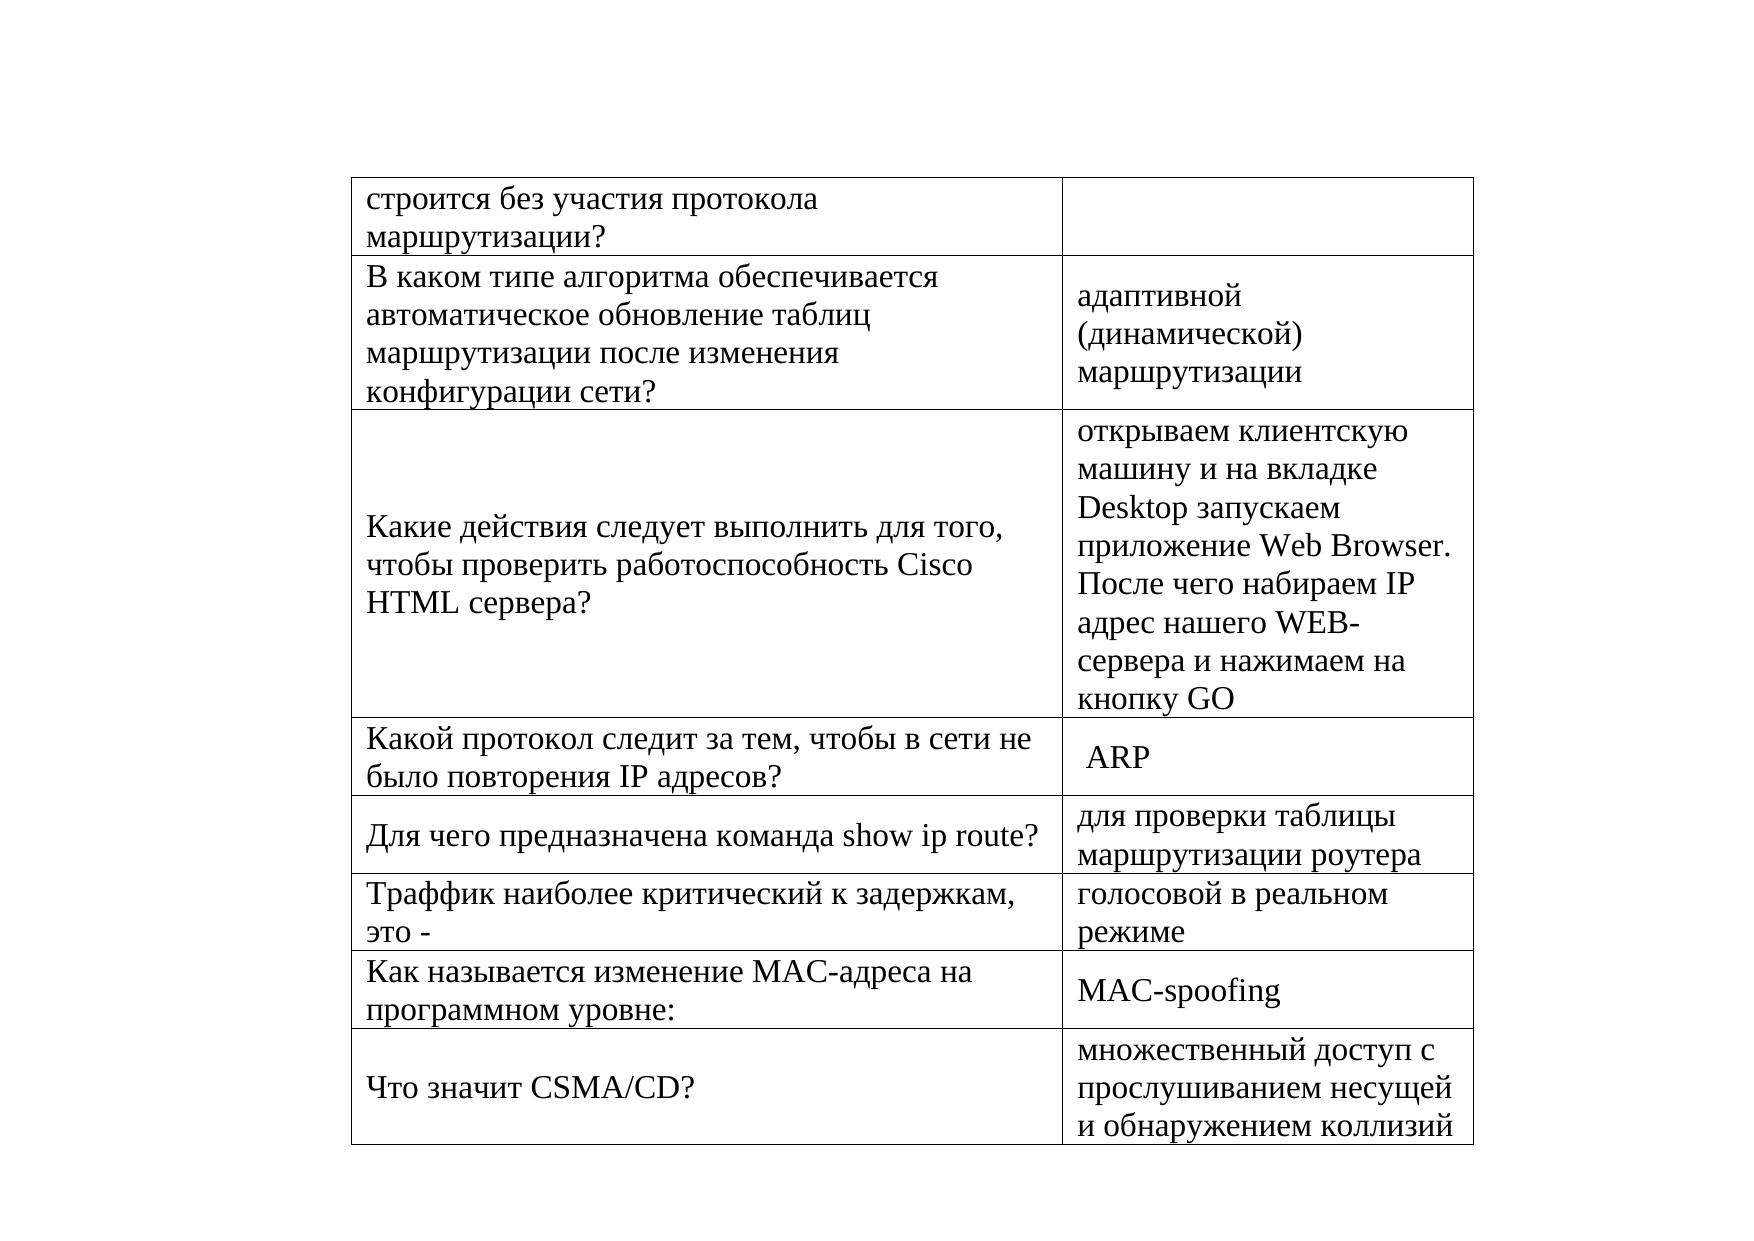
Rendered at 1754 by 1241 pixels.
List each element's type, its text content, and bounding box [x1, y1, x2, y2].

table_cell адаптивной (динамической) маршрутизации [1063, 256, 1473, 409]
table_cell Как называется изменение MAC-адреса на программном уровне: [352, 951, 1062, 1028]
table_cell Какие действия следует выполнить для того, чтобы проверить работоспособность Cisco HTML сервера? [352, 410, 1062, 717]
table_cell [352, 178, 1062, 255]
table_cell Для чего предназначена команда show ip route? [352, 796, 1062, 872]
table_cell Какой протокол следит за тем, чтобы в сети не было повторения IP адресов? [352, 718, 1062, 795]
table_cell открываем клиентскую машину и на вкладке Desktop запускаем приложение Web Browser. После чего набираем IP адрес нашего WEB-сервера и нажимаем на кнопку GO [1063, 410, 1473, 717]
table_cell голосовой в реальном режиме [1063, 874, 1473, 950]
table_cell MAC-spoofing [1063, 951, 1473, 1028]
table_cell для проверки таблицы маршрутизации роутера [1063, 796, 1473, 872]
table_cell множественный доступ с прослушиванием несущей и обнаружением коллизий [1063, 1029, 1473, 1144]
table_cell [1063, 178, 1473, 255]
table_cell Что значит CSMA/CD? [352, 1029, 1062, 1144]
table_cell В каком типе алгоритма обеспечивается автоматическое обновление таблиц маршрутизации после изменения конфигурации сети? [352, 256, 1062, 409]
table_cell Траффик наиболее критический к задержкам, это - [352, 874, 1062, 950]
table_cell ARP [1063, 718, 1473, 795]
